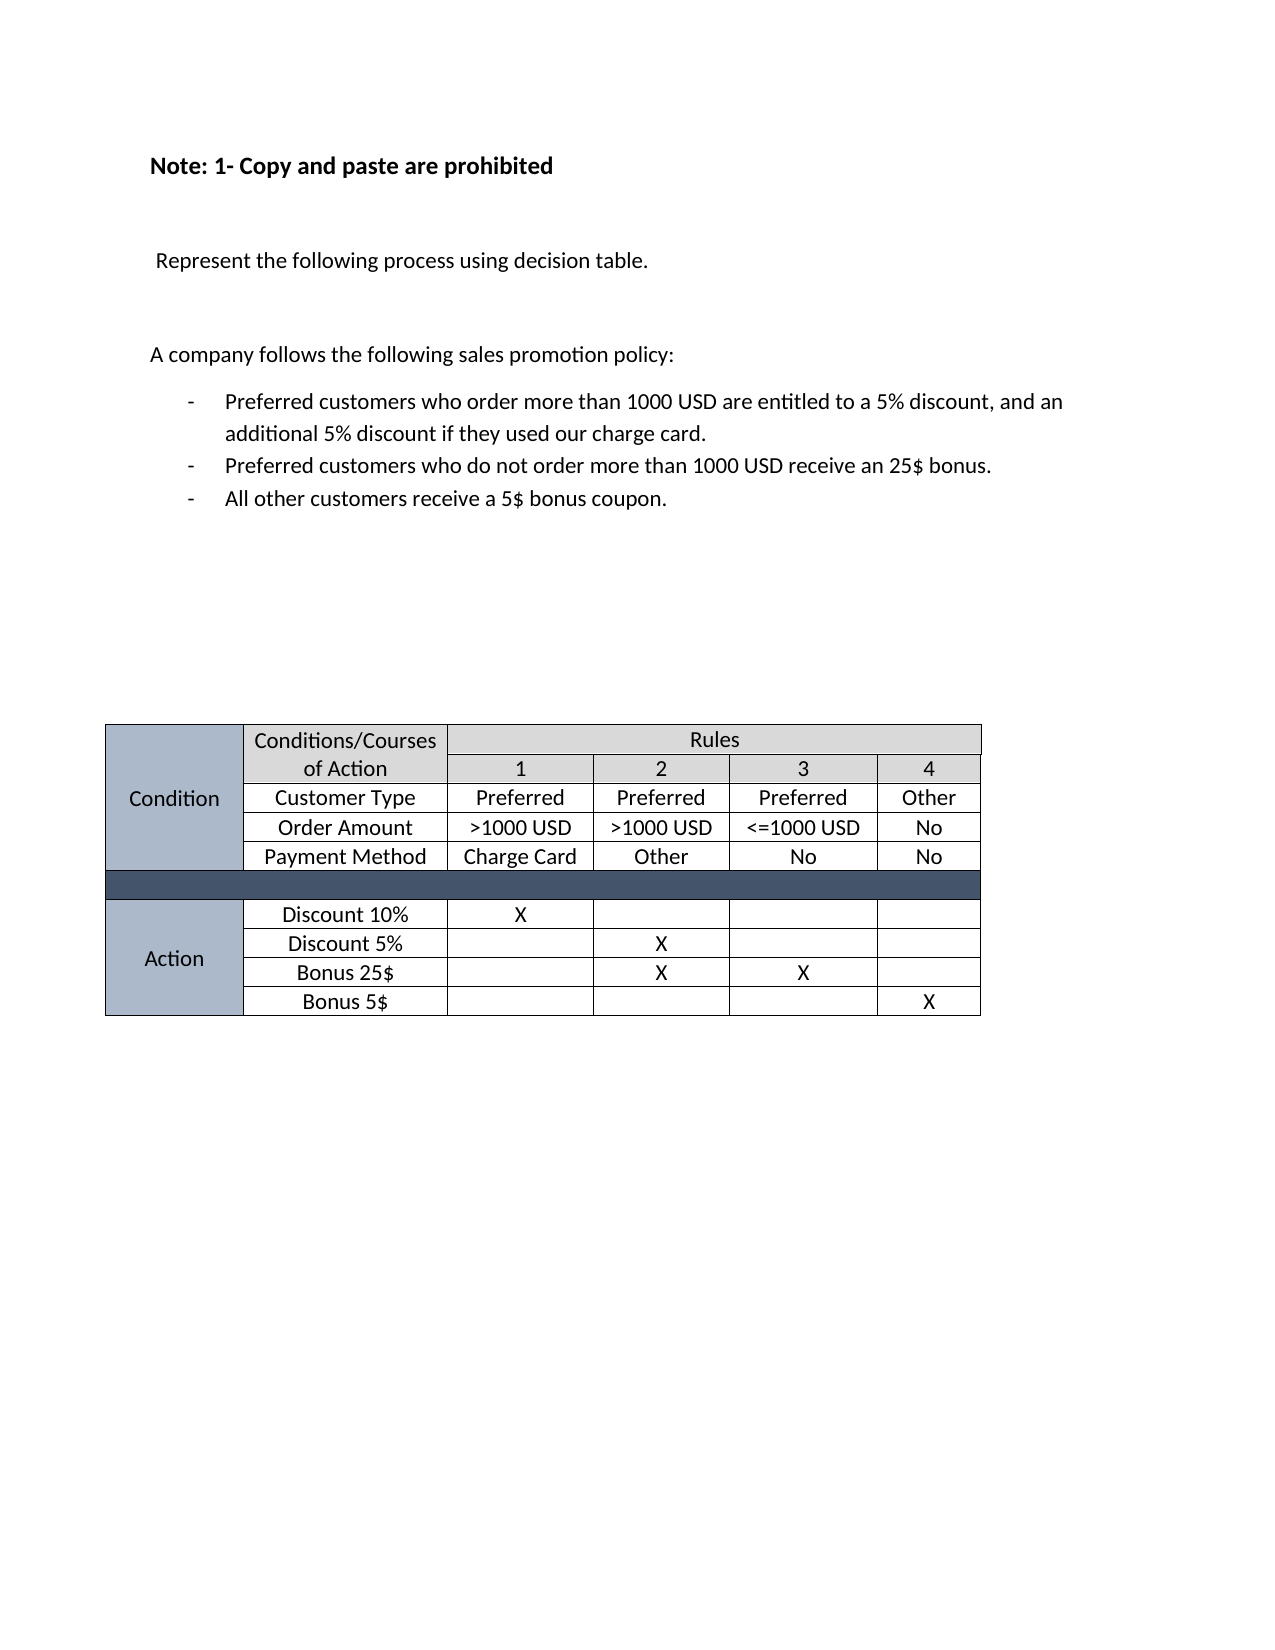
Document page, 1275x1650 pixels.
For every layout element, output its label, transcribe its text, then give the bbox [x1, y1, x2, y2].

table_cell >1000 USD [594, 813, 729, 841]
table_cell [878, 958, 980, 986]
list Preferred customers who do not order more than 1000 USD receive an 25$ bonus. [187, 452, 1125, 480]
table_cell Other [594, 842, 729, 870]
table_cell Preferred [594, 784, 729, 812]
table_cell [730, 900, 877, 928]
table_cell 1 [448, 755, 593, 782]
table_cell No [878, 842, 980, 870]
table_cell Preferred [448, 784, 593, 812]
table_cell 4 [878, 755, 980, 782]
table_cell [730, 929, 877, 957]
table_cell X [594, 958, 729, 986]
table_cell [730, 987, 877, 1015]
table_header Rules [448, 725, 981, 753]
table_cell <=1000 USD [730, 813, 877, 841]
table_cell Customer Type [244, 784, 447, 812]
table_cell Other [878, 784, 980, 812]
table_cell [448, 987, 593, 1015]
table_cell Bonus 5$ [244, 987, 447, 1015]
table_header Condition [106, 725, 243, 870]
table_cell X [878, 987, 980, 1015]
table_cell X [730, 958, 877, 986]
table_cell Discount 5% [244, 929, 447, 957]
table_cell No [730, 842, 877, 870]
table_cell Payment Method [244, 842, 447, 870]
table_cell [878, 900, 980, 928]
table_cell [106, 871, 980, 899]
table_cell [448, 929, 593, 957]
table_cell Order Amount [244, 813, 447, 841]
table_cell [594, 900, 729, 928]
list All other customers receive a 5$ bonus coupon. [187, 484, 1125, 512]
table_cell >1000 USD [448, 813, 593, 841]
table_cell Charge Card [448, 842, 593, 870]
table_cell Bonus 25$ [244, 958, 447, 986]
table_cell 2 [594, 755, 729, 782]
table_header Conditions/Courses of Action [244, 725, 447, 782]
table_cell No [878, 813, 980, 841]
text Represent the following process using decision table. [150, 246, 1125, 274]
table_cell X [448, 900, 593, 928]
table_cell 3 [730, 755, 877, 782]
table_cell Discount 10% [244, 900, 447, 928]
table_cell [448, 958, 593, 986]
text Note: 1- Copy and paste are prohibited [150, 150, 1125, 181]
text A company follows the following sales promotion policy: [150, 340, 1125, 368]
table_cell [594, 987, 729, 1015]
table_cell [878, 929, 980, 957]
table_cell Action [106, 900, 243, 1015]
table_cell X [594, 929, 729, 957]
table_cell Preferred [730, 784, 877, 812]
list Preferred customers who order more than 1000 USD are entitled to a 5% discount, and an additional 5% discount if they used our charge card. [187, 387, 1125, 447]
